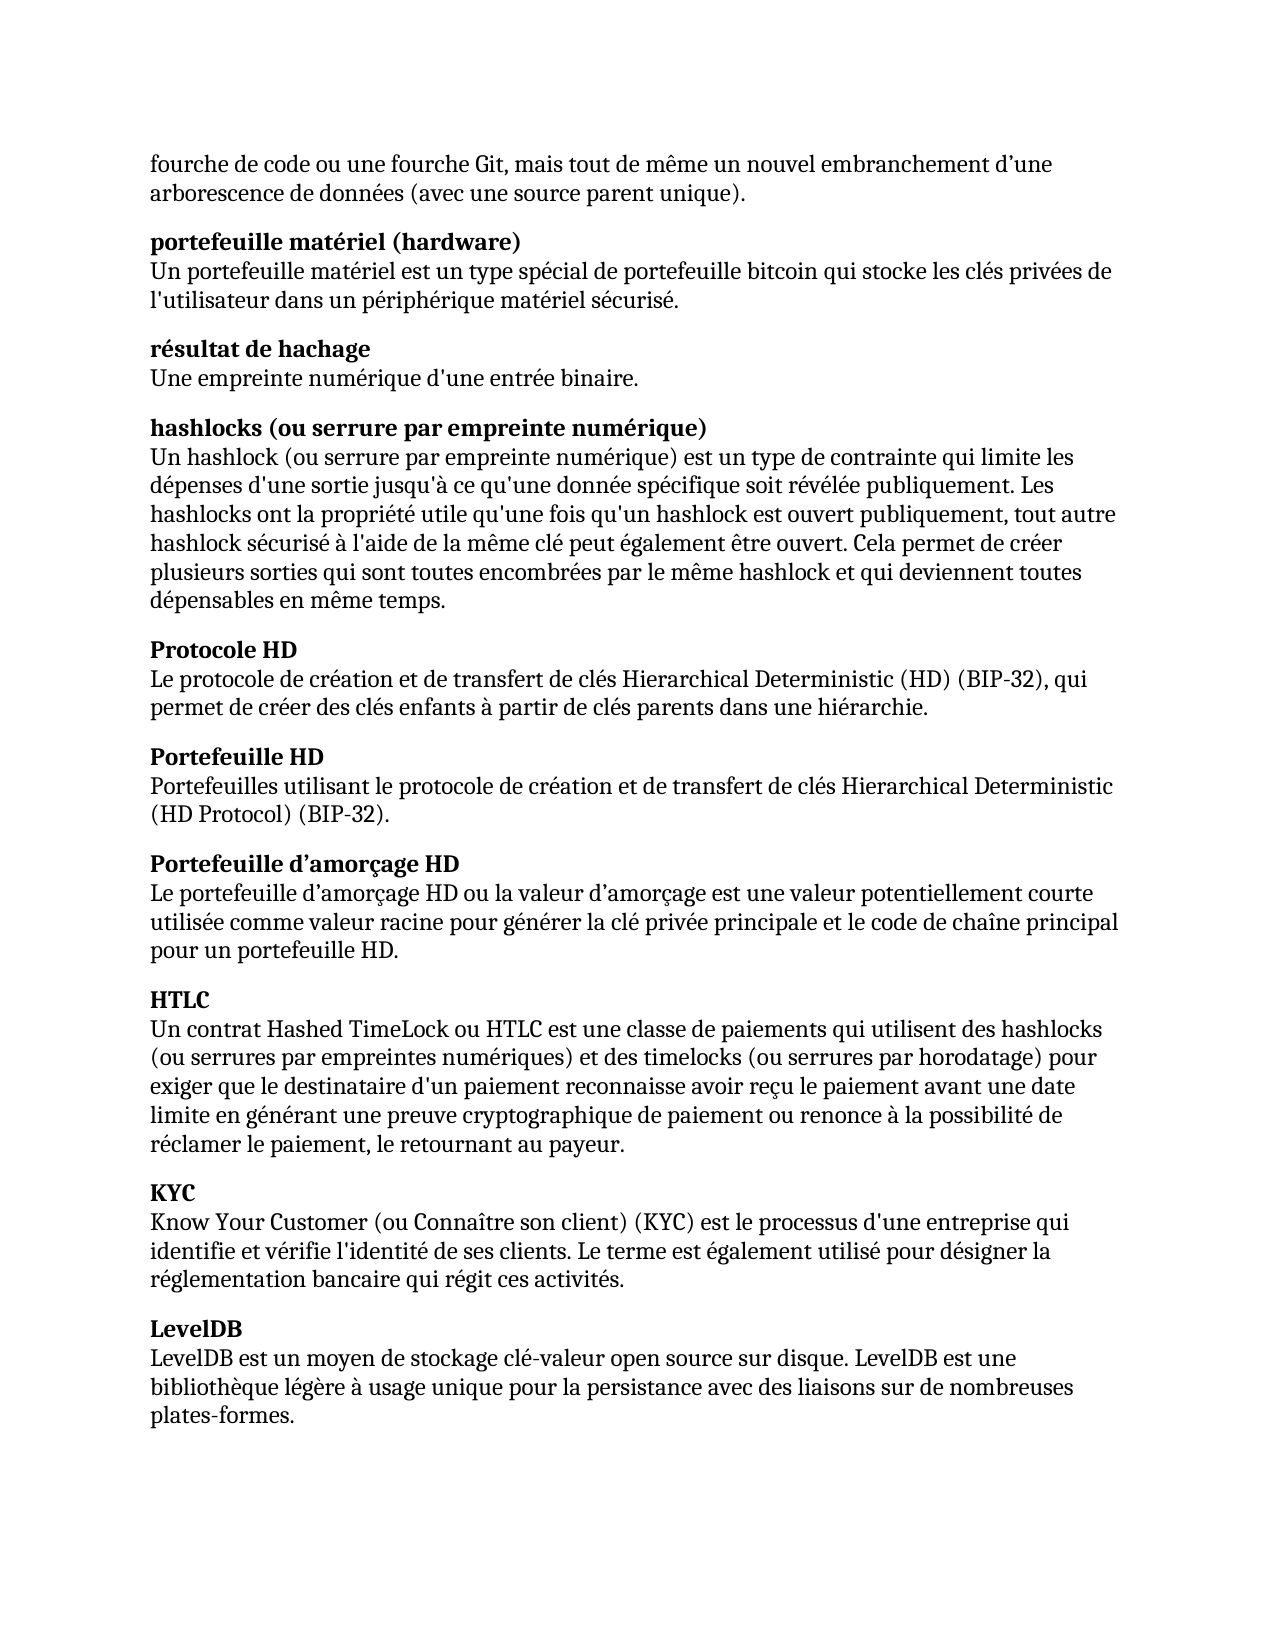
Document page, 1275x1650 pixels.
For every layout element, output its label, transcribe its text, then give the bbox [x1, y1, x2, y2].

text LevelDB [150, 1315, 1125, 1344]
text hashlocks (ou serrure par empreinte numérique) [150, 414, 1125, 442]
text Portefeuille HD [150, 743, 1125, 772]
text HTLC [150, 986, 1125, 1014]
text Protocole HD [150, 636, 1125, 664]
text portefeuille matériel (hardware) [150, 228, 1125, 257]
text LevelDB est un moyen de stockage clé-valeur open source sur disque. LevelDB est une bibliothèque légère à usage unique pour la persistance avec des liaisons sur de nombreuses plates-formes. [150, 1344, 1125, 1430]
text Un hashlock (ou serrure par empreinte numérique) est un type de contrainte qui limite les dépenses d'une sortie jusqu'à ce qu'une donnée spécifique soit révélée publiquement. Les hashlocks ont la propriété utile qu'une fois qu'un hashlock est ouvert publiquement, tout autre hashlock sécurisé à l'aide de la même clé peut également être ouvert. Cela permet de créer plusieurs sorties qui sont toutes encombrées par le même hashlock et qui deviennent toutes dépensables en même temps. [150, 442, 1125, 615]
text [150, 150, 1125, 207]
text Une empreinte numérique d'une entrée binaire. [150, 364, 1125, 393]
text Portefeuilles utilisant le protocole de création et de transfert de clés Hierarchical Deterministic (HD Protocol) (BIP-32). [150, 772, 1125, 829]
text résultat de hachage [150, 335, 1125, 364]
text Portefeuille d’amorçage HD [150, 850, 1125, 879]
text Un contrat Hashed TimeLock ou HTLC est une classe de paiements qui utilisent des hashlocks (ou serrures par empreintes numériques) et des timelocks (ou serrures par horodatage) pour exiger que le destinataire d'un paiement reconnaisse avoir reçu le paiement avant une date limite en générant une preuve cryptographique de paiement ou renonce à la possibilité de réclamer le paiement, le retournant au payeur. [150, 1014, 1125, 1158]
text Le portefeuille d’amorçage HD ou la valeur d’amorçage est une valeur potentiellement courte utilisée comme valeur racine pour générer la clé privée principale et le code de chaîne principal pour un portefeuille HD. [150, 879, 1125, 965]
text Know Your Customer (ou Connaître son client) (KYC) est le processus d'une entreprise qui identifie et vérifie l'identité de ses clients. Le terme est également utilisé pour désigner la réglementation bancaire qui régit ces activités. [150, 1208, 1125, 1294]
text Le protocole de création et de transfert de clés Hierarchical Deterministic (HD) (BIP-32), qui permet de créer des clés enfants à partir de clés parents dans une hiérarchie. [150, 664, 1125, 722]
text KYC [150, 1179, 1125, 1208]
text Un portefeuille matériel est un type spécial de portefeuille bitcoin qui stocke les clés privées de l'utilisateur dans un périphérique matériel sécurisé. [150, 257, 1125, 314]
